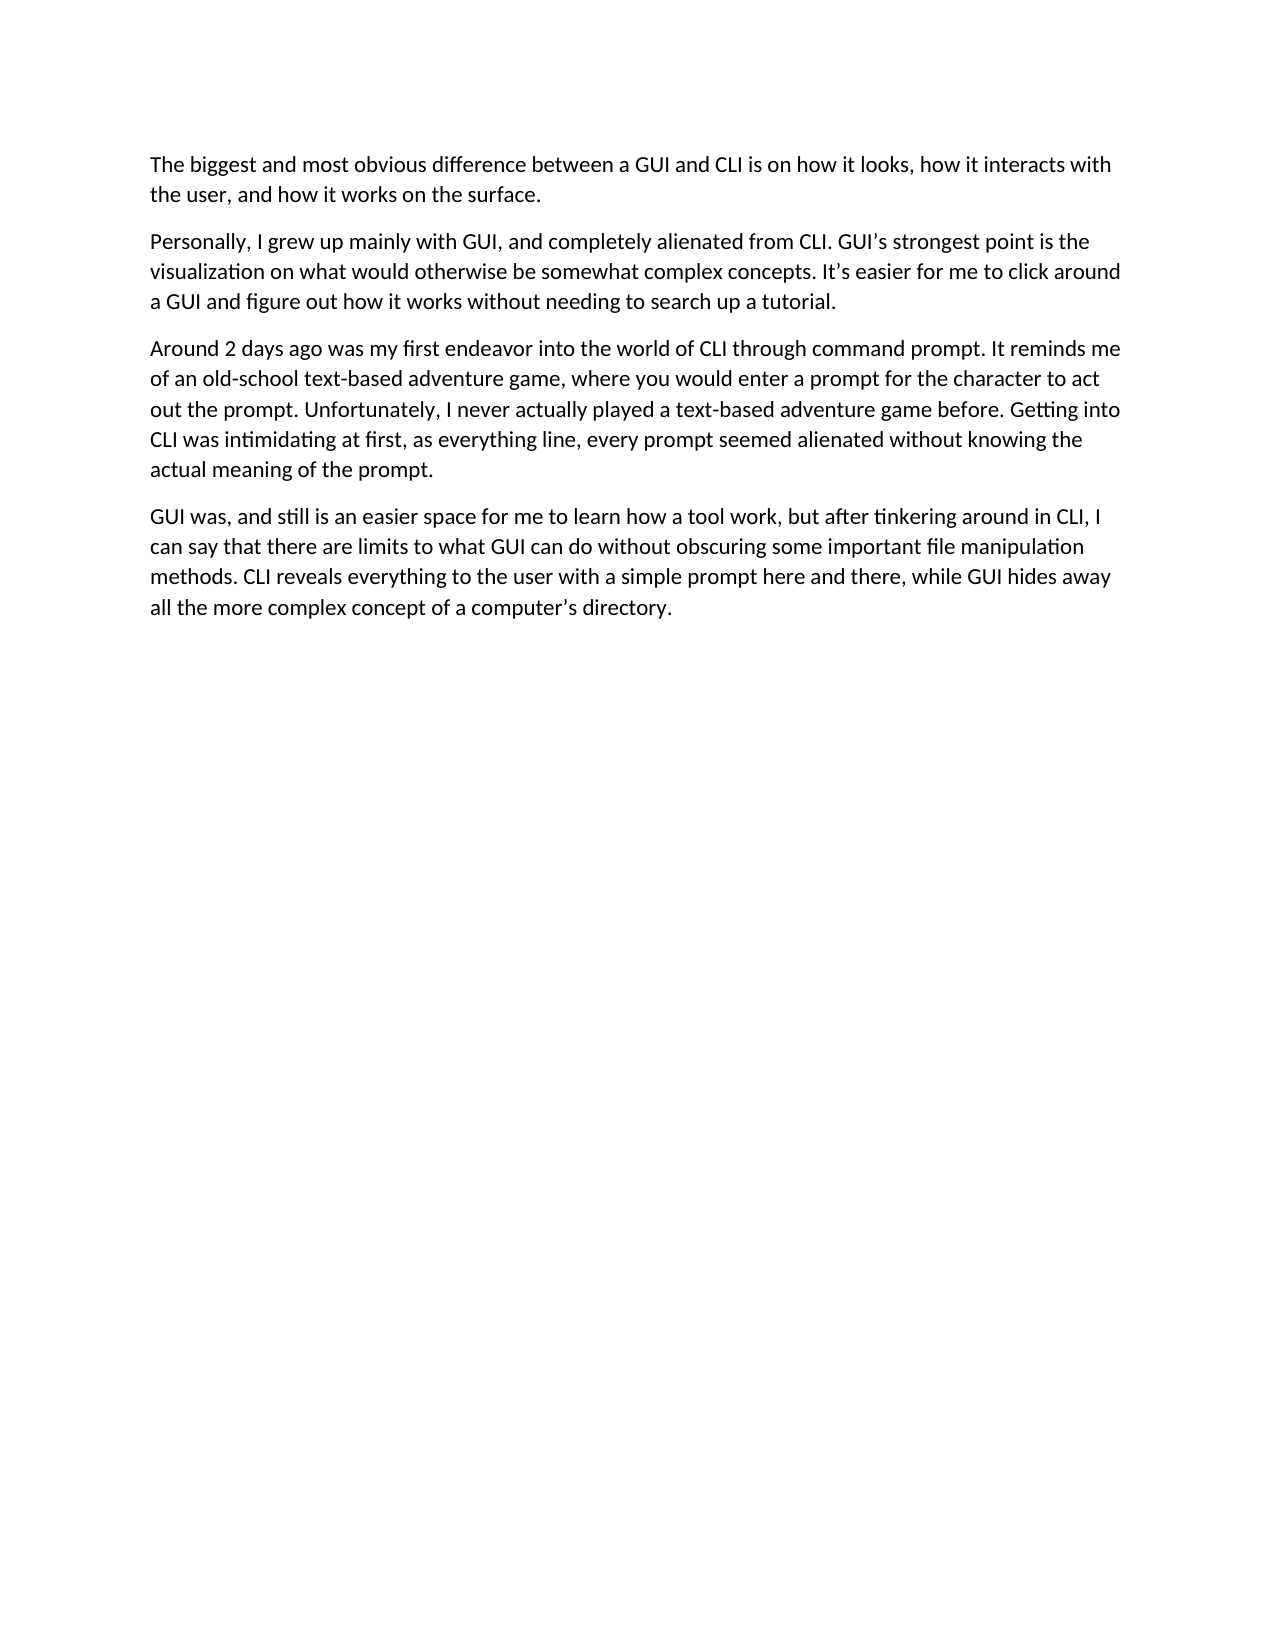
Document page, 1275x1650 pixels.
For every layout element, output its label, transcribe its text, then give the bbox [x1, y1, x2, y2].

text The biggest and most obvious difference between a GUI and CLI is on how it looks, how it interacts with the user, and how it works on the surface. [150, 150, 1125, 208]
text Personally, I grew up mainly with GUI, and completely alienated from CLI. GUI’s strongest point is the visualization on what would otherwise be somewhat complex concepts. It’s easier for me to click around a GUI and figure out how it works without needing to search up a tutorial. [150, 227, 1125, 316]
text Around 2 days ago was my first endeavor into the world of CLI through command prompt. It reminds me of an old-school text-based adventure game, where you would enter a prompt for the character to act out the prompt. Unfortunately, I never actually played a text-based adventure game before. Getting into CLI was intimidating at first, as everything line, every prompt seemed alienated without knowing the actual meaning of the prompt. [150, 334, 1125, 483]
text GUI was, and still is an easier space for me to learn how a tool work, but after tinkering around in CLI, I can say that there are limits to what GUI can do without obscuring some important file manipulation methods. CLI reveals everything to the user with a simple prompt here and there, while GUI hides away all the more complex concept of a computer’s directory. [150, 502, 1125, 621]
